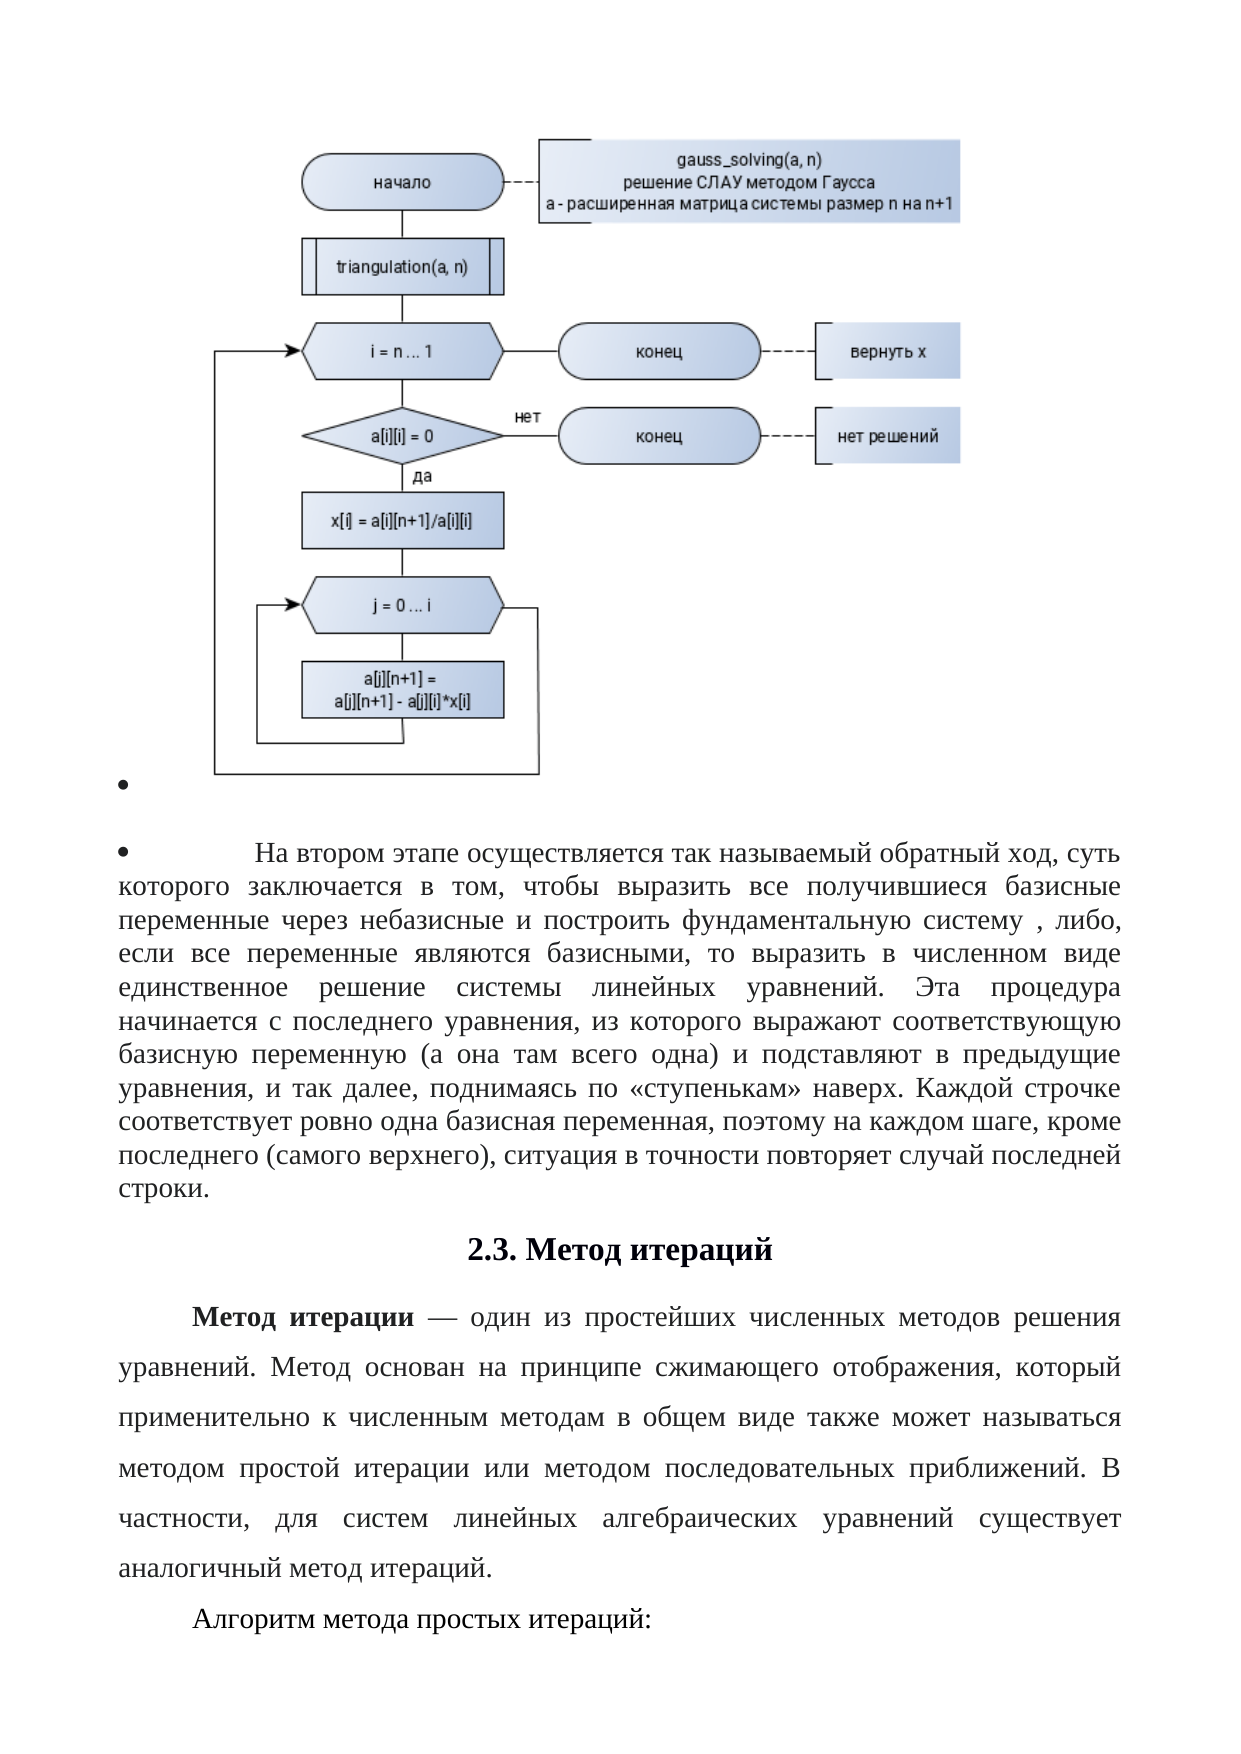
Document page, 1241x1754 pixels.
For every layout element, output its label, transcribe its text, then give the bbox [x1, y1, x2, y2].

text Алгоритм метода простых итераций: [118, 1601, 1122, 1634]
text Метод итерации — один из простейших численных методов решения уравнений. Метод основан на принципе сжимающего отображения, который применительно к численным методам в общем виде также может называться методом простой итерации или методом последовательных приближений. В частности, для систем линейных алгебраических уравнений существует аналогичный метод итераций. [118, 1299, 1122, 1584]
picture [193, 118, 983, 795]
text 2.3. Метод итераций [118, 1229, 1122, 1267]
list На втором этапе осуществляется так называемый обратный ход, суть которого заключается в том, чтобы выразить все получившиеся базисные переменные через небазисные и построить фундаментальную систему , либо, если все переменные являются базисными, то выразить в численном виде единственное решение системы линейных уравнений. Эта процедура начинается с последнего уравнения, из которого выражают соответствующую базисную переменную (а она там всего одна) и подставляют в предыдущие уравнения, и так далее, поднимаясь по «ступенькам» наверх. Каждой строчке соответствует ровно одна базисная переменная, поэтому на каждом шаге, кроме последнего (самого верхнего), ситуация в точности повторяет случай последней строки. [118, 835, 1122, 1204]
